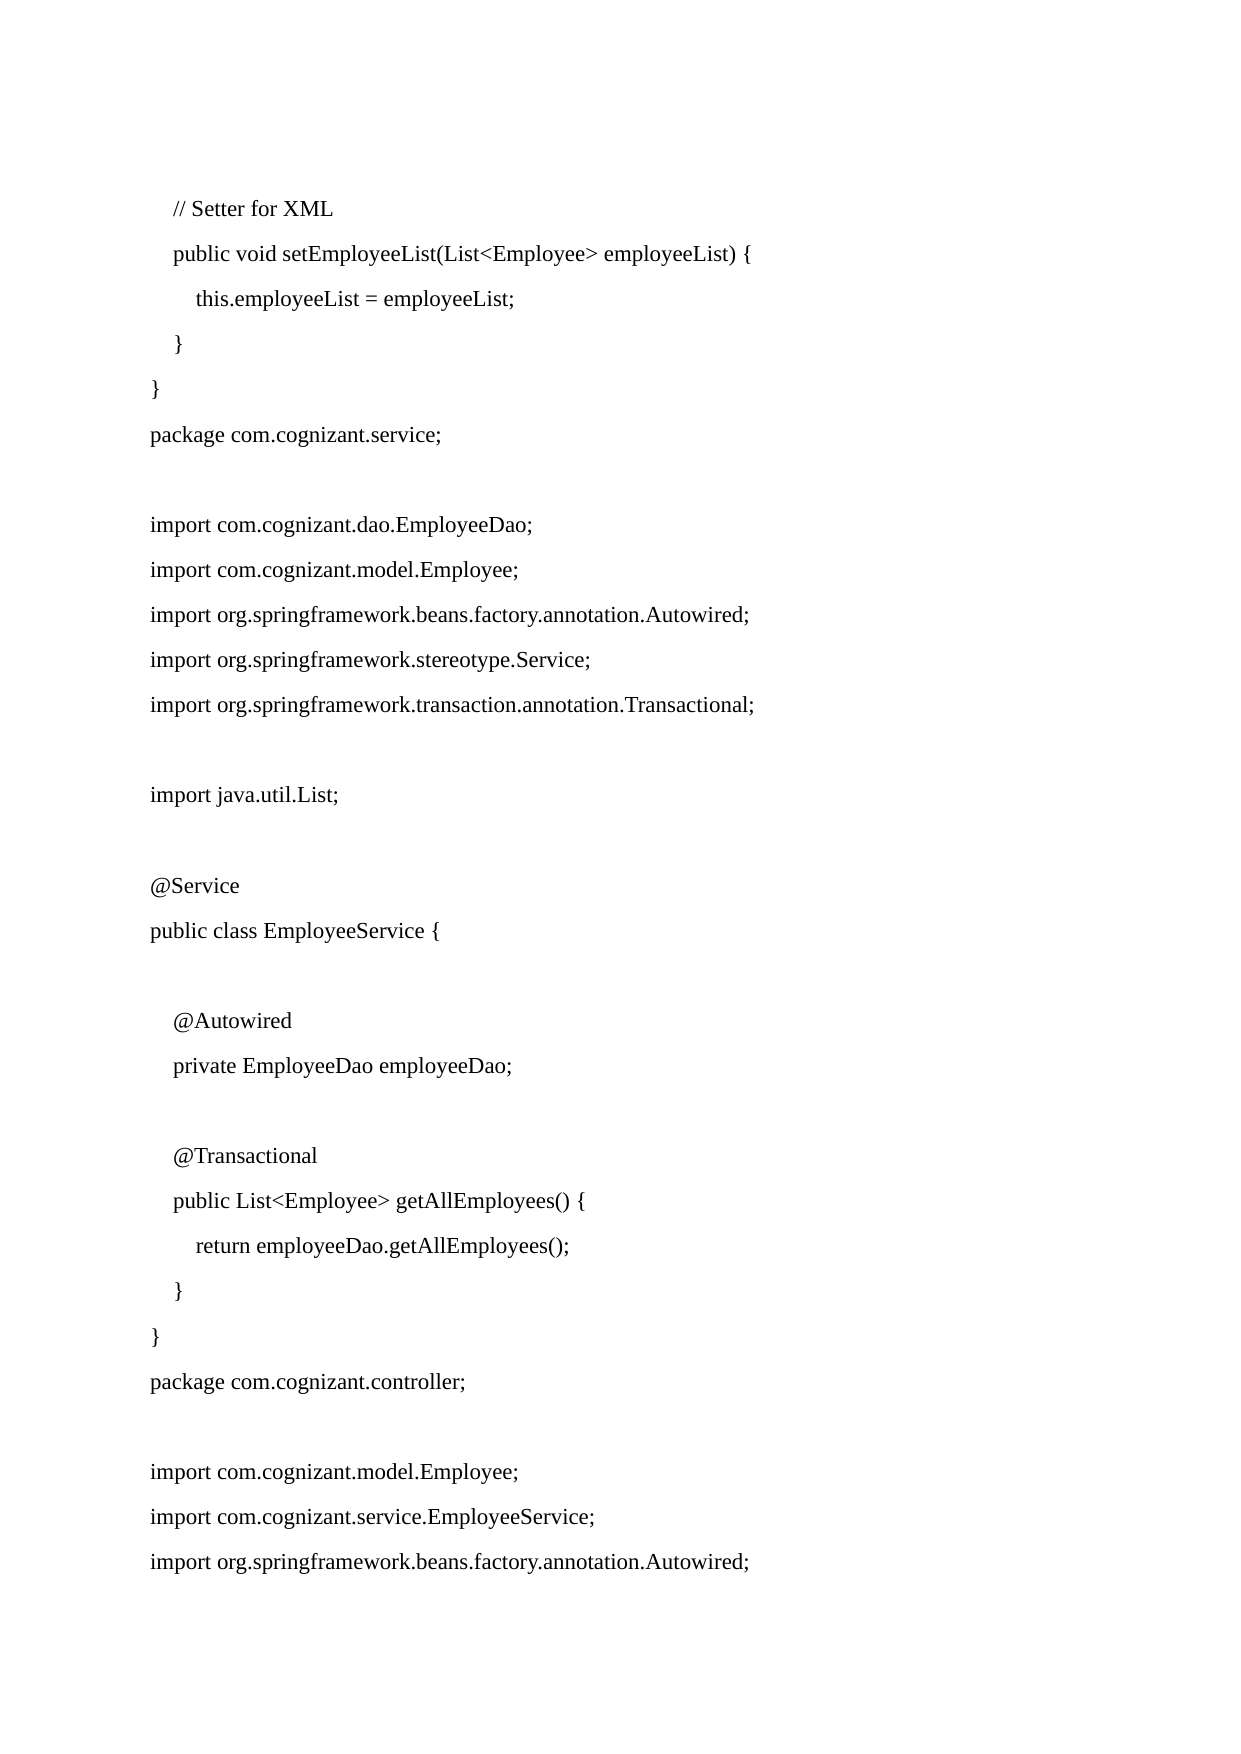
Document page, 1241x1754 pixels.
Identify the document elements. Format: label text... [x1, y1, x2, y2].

text @Service [150, 872, 1090, 898]
text public void setEmployeeList(List<Employee> employeeList) { [150, 240, 1090, 267]
text import java.util.List; [150, 781, 1090, 808]
text return employeeDao.getAllEmployees(); [150, 1232, 1090, 1259]
text package com.cognizant.service; [150, 421, 1090, 447]
text import com.cognizant.service.EmployeeService; [150, 1503, 1090, 1529]
text import org.springframework.stereotype.Service; [150, 646, 1090, 672]
text public class EmployeeService { [150, 917, 1090, 943]
text import com.cognizant.dao.EmployeeDao; [150, 511, 1090, 537]
text this.employeeList = employeeList; [150, 285, 1090, 312]
text } [150, 330, 1090, 357]
text import com.cognizant.model.Employee; [150, 556, 1090, 582]
text @Transactional [150, 1142, 1090, 1169]
text } [150, 376, 1090, 402]
text package com.cognizant.controller; [150, 1368, 1090, 1394]
text import com.cognizant.model.Employee; [150, 1458, 1090, 1484]
text import org.springframework.transaction.annotation.Transactional; [150, 691, 1090, 718]
text private EmployeeDao employeeDao; [150, 1052, 1090, 1078]
text @Autowired [150, 1007, 1090, 1033]
text import org.springframework.beans.factory.annotation.Autowired; [150, 1548, 1090, 1574]
text } [150, 1323, 1090, 1349]
text } [150, 1278, 1090, 1304]
text public List<Employee> getAllEmployees() { [150, 1187, 1090, 1214]
text import org.springframework.beans.factory.annotation.Autowired; [150, 601, 1090, 627]
text // Setter for XML [150, 195, 1090, 221]
